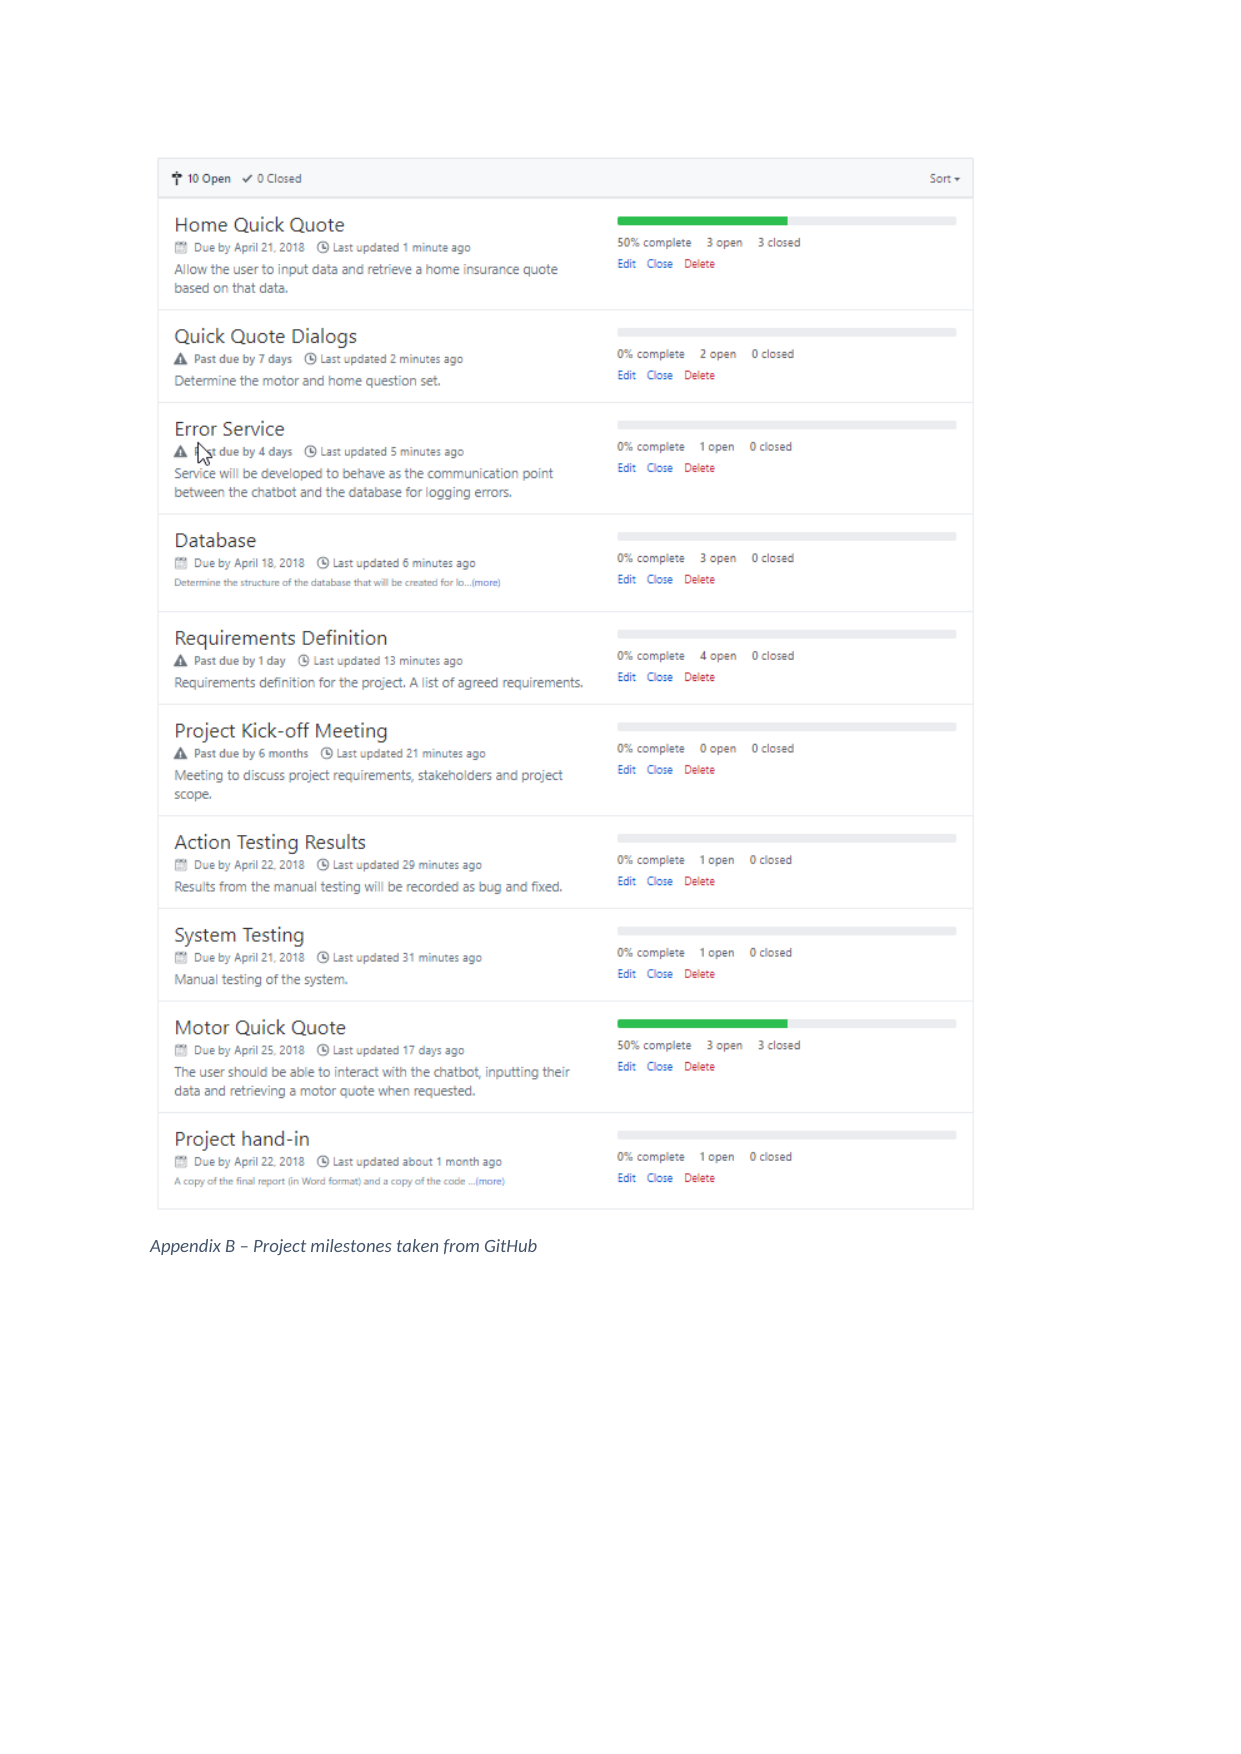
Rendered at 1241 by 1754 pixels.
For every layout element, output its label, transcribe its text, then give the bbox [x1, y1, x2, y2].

text Appendix B – Project milestones taken from GitHub [150, 1234, 1090, 1257]
picture [150, 150, 984, 1216]
